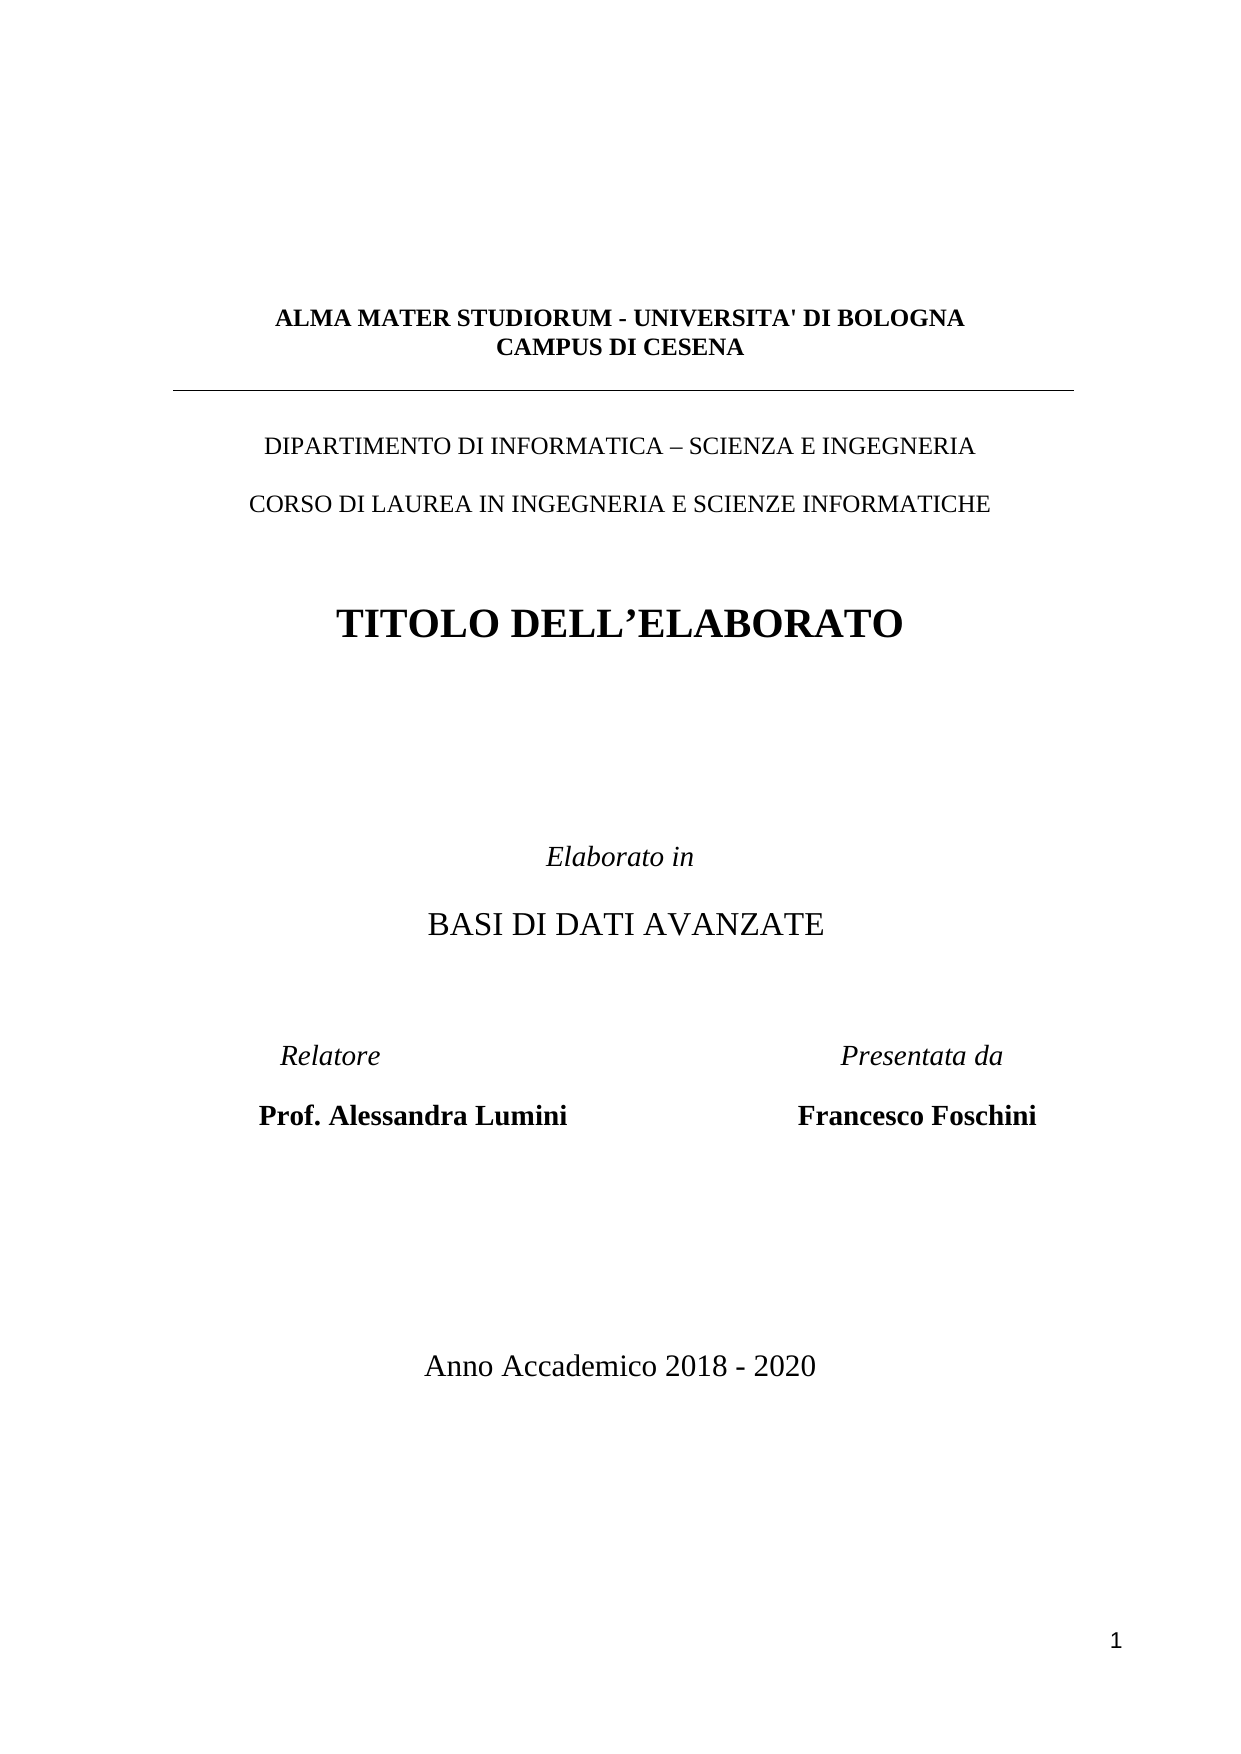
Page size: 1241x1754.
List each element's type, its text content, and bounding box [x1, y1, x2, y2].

text DIPARTIMENTO DI INFORMATICA – SCIENZA E INGEGNERIA [217, 431, 1023, 460]
text Elaborato in [269, 839, 971, 873]
text TITOLO DELL’ELABORATO [269, 599, 971, 647]
text CORSO DI LAUREA IN INGEGNERIA E SCIENZE INFORMATICHE [217, 489, 1023, 517]
text Relatore Presentata da [161, 1038, 1122, 1072]
text BASI DI DATI AVANZATE [130, 904, 1122, 943]
subtitle ALMA MATER STUDIORUM - UNIVERSITA' DI BOLOGNA CAMPUS DI CESENA [269, 303, 971, 361]
text Anno Accademico 2018 - 2020 [269, 1347, 971, 1383]
text Prof. Alessandra Lumini Francesco Foschini [130, 1101, 1122, 1131]
